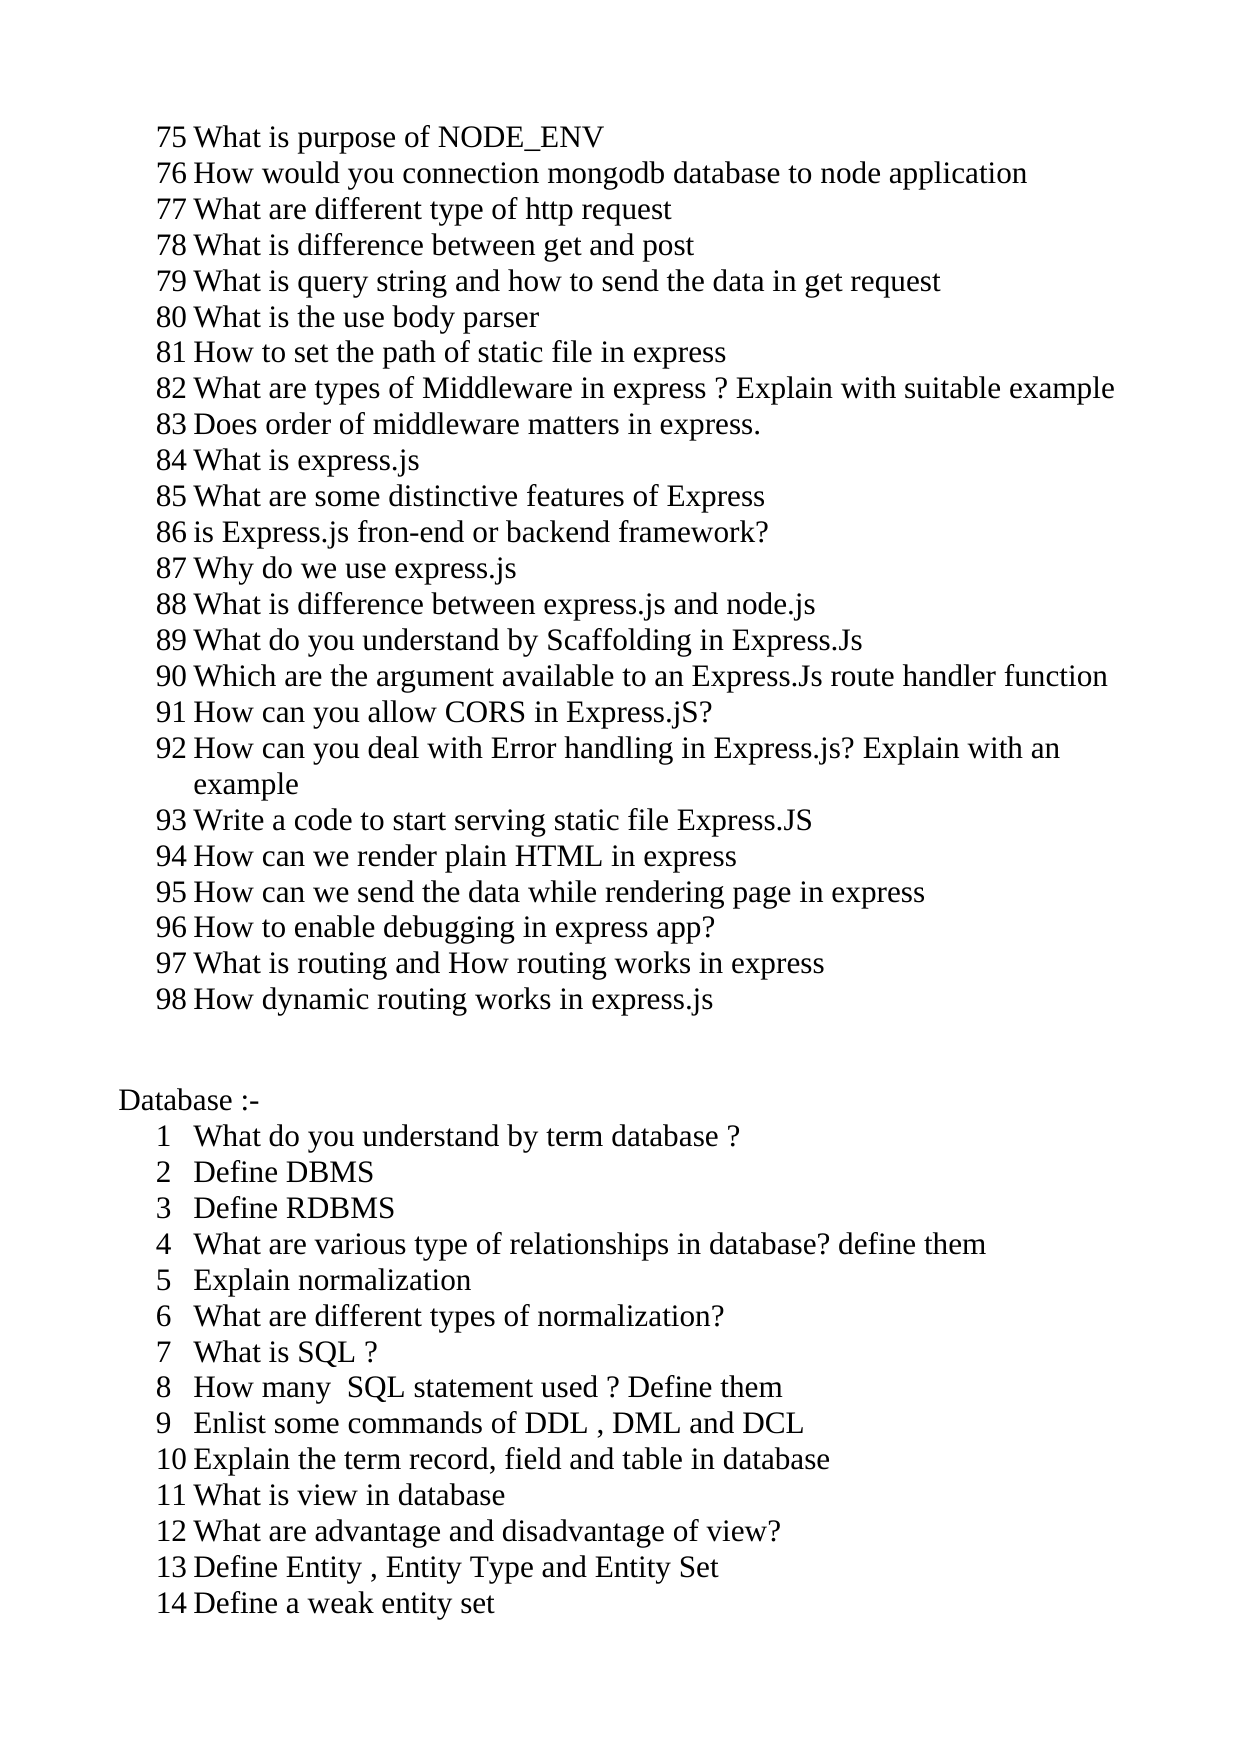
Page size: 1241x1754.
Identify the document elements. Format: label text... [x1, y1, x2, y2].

list What are some distinctive features of Express [156, 477, 1122, 513]
list Explain the term record, field and table in database [156, 1441, 1122, 1477]
list What is purpose of NODE_ENV [156, 118, 1122, 154]
list What is query string and how to send the data in get request [156, 262, 1122, 298]
list What is difference between express.js and node.js [156, 585, 1122, 621]
list How can we send the data while rendering page in express [156, 873, 1122, 909]
list What are different types of normalization? [156, 1297, 1122, 1333]
list What is express.js [156, 442, 1122, 477]
list Define a weak entity set [156, 1584, 1122, 1620]
list is Express.js fron-end or backend framework? [156, 513, 1122, 549]
list Define Entity , Entity Type and Entity Set [156, 1548, 1122, 1584]
list Which are the argument available to an Express.Js route handler function [156, 657, 1122, 693]
list Write a code to start serving static file Express.JS [156, 801, 1122, 837]
list How to enable debugging in express app? [156, 909, 1122, 945]
list What is routing and How routing works in express [156, 945, 1122, 981]
list How can you allow CORS in Express.jS? [156, 693, 1122, 729]
text Database :- [118, 1081, 1122, 1117]
list What are types of Middleware in express ? Explain with suitable example [156, 370, 1122, 406]
list What do you understand by term database ? [156, 1117, 1122, 1153]
list How can we render plain HTML in express [156, 837, 1122, 873]
list How would you connection mongodb database to node application [156, 154, 1122, 190]
list What is the use body parser [156, 298, 1122, 334]
list Explain normalization [156, 1261, 1122, 1297]
list What is SQL ? [156, 1333, 1122, 1369]
list How to set the path of static file in express [156, 334, 1122, 370]
list Define RDBMS [156, 1189, 1122, 1225]
list How many SQL statement used ? Define them [156, 1369, 1122, 1405]
list Does order of middleware matters in express. [156, 406, 1122, 442]
list What are different type of http request [156, 190, 1122, 226]
list What is view in database [156, 1477, 1122, 1512]
list Why do we use express.js [156, 549, 1122, 585]
list What do you understand by Scaffolding in Express.Js [156, 621, 1122, 657]
list Define DBMS [156, 1153, 1122, 1189]
list How dynamic routing works in express.js [156, 981, 1122, 1017]
list What is difference between get and post [156, 226, 1122, 262]
list What are advantage and disadvantage of view? [156, 1512, 1122, 1548]
list How can you deal with Error handling in Express.js? Explain with an example [156, 729, 1122, 801]
list Enlist some commands of DDL , DML and DCL [156, 1405, 1122, 1441]
list What are various type of relationships in database? define them [156, 1225, 1122, 1261]
